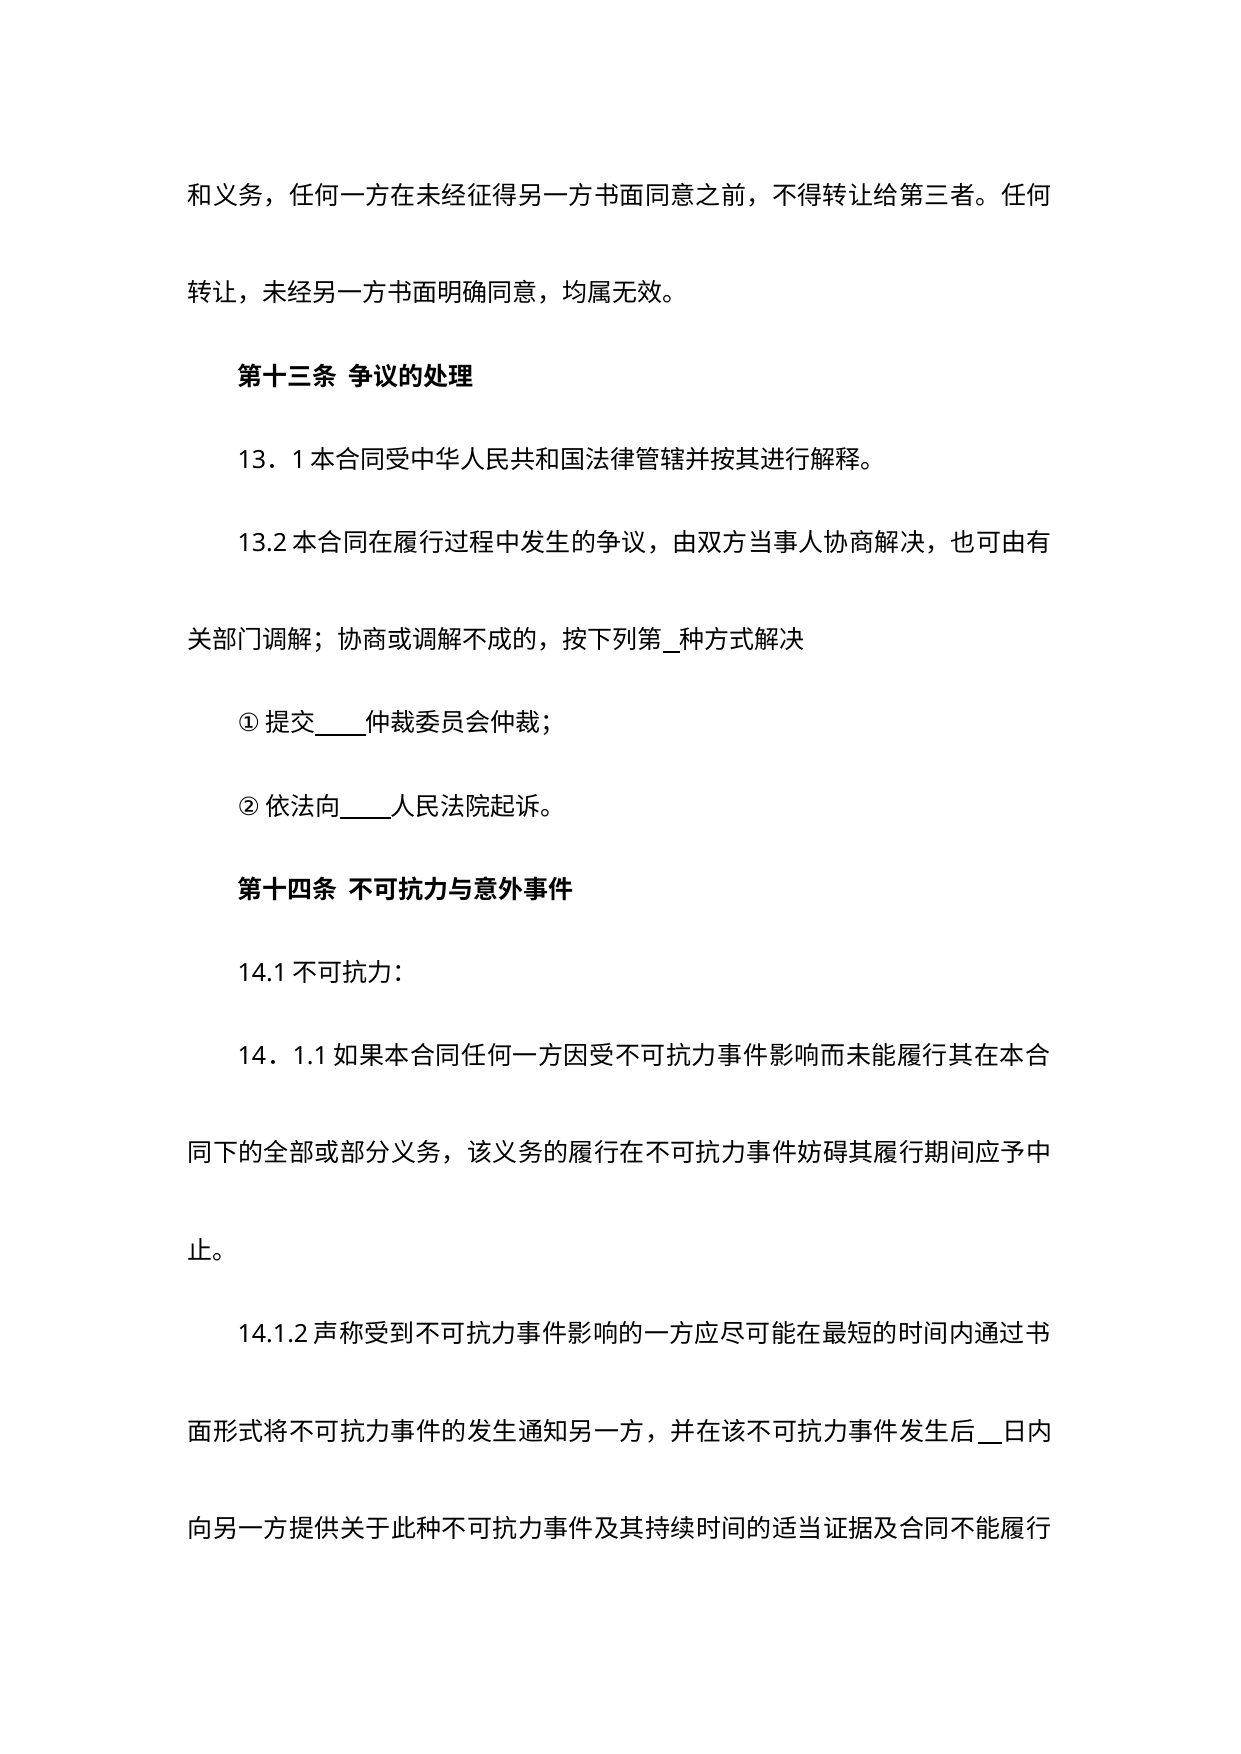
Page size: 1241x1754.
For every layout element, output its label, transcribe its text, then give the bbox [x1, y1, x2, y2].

text 第十四条 不可抗力与意外事件 [187, 855, 1053, 920]
text ②依法向 人民法院起诉。 [187, 772, 1053, 837]
text 14.1不可抗力： [187, 938, 1053, 1003]
text 14．1.1如果本合同任何一方因受不可抗力事件影响而未能履行其在本合同下的全部或部分义务，该义务的履行在不可抗力事件妨碍其履行期间应予中止。 [187, 1021, 1053, 1281]
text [187, 1299, 1053, 1559]
text 13．1本合同受中华人民共和国法律管辖并按其进行解释。 [187, 425, 1053, 490]
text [187, 161, 1053, 323]
text 第十三条 争议的处理 [187, 342, 1053, 407]
text ①提交 仲裁委员会仲裁； [187, 688, 1053, 753]
text 13.2本合同在履行过程中发生的争议，由双方当事人协商解决，也可由有关部门调解；协商或调解不成的，按下列第 种方式解决 [187, 508, 1053, 670]
